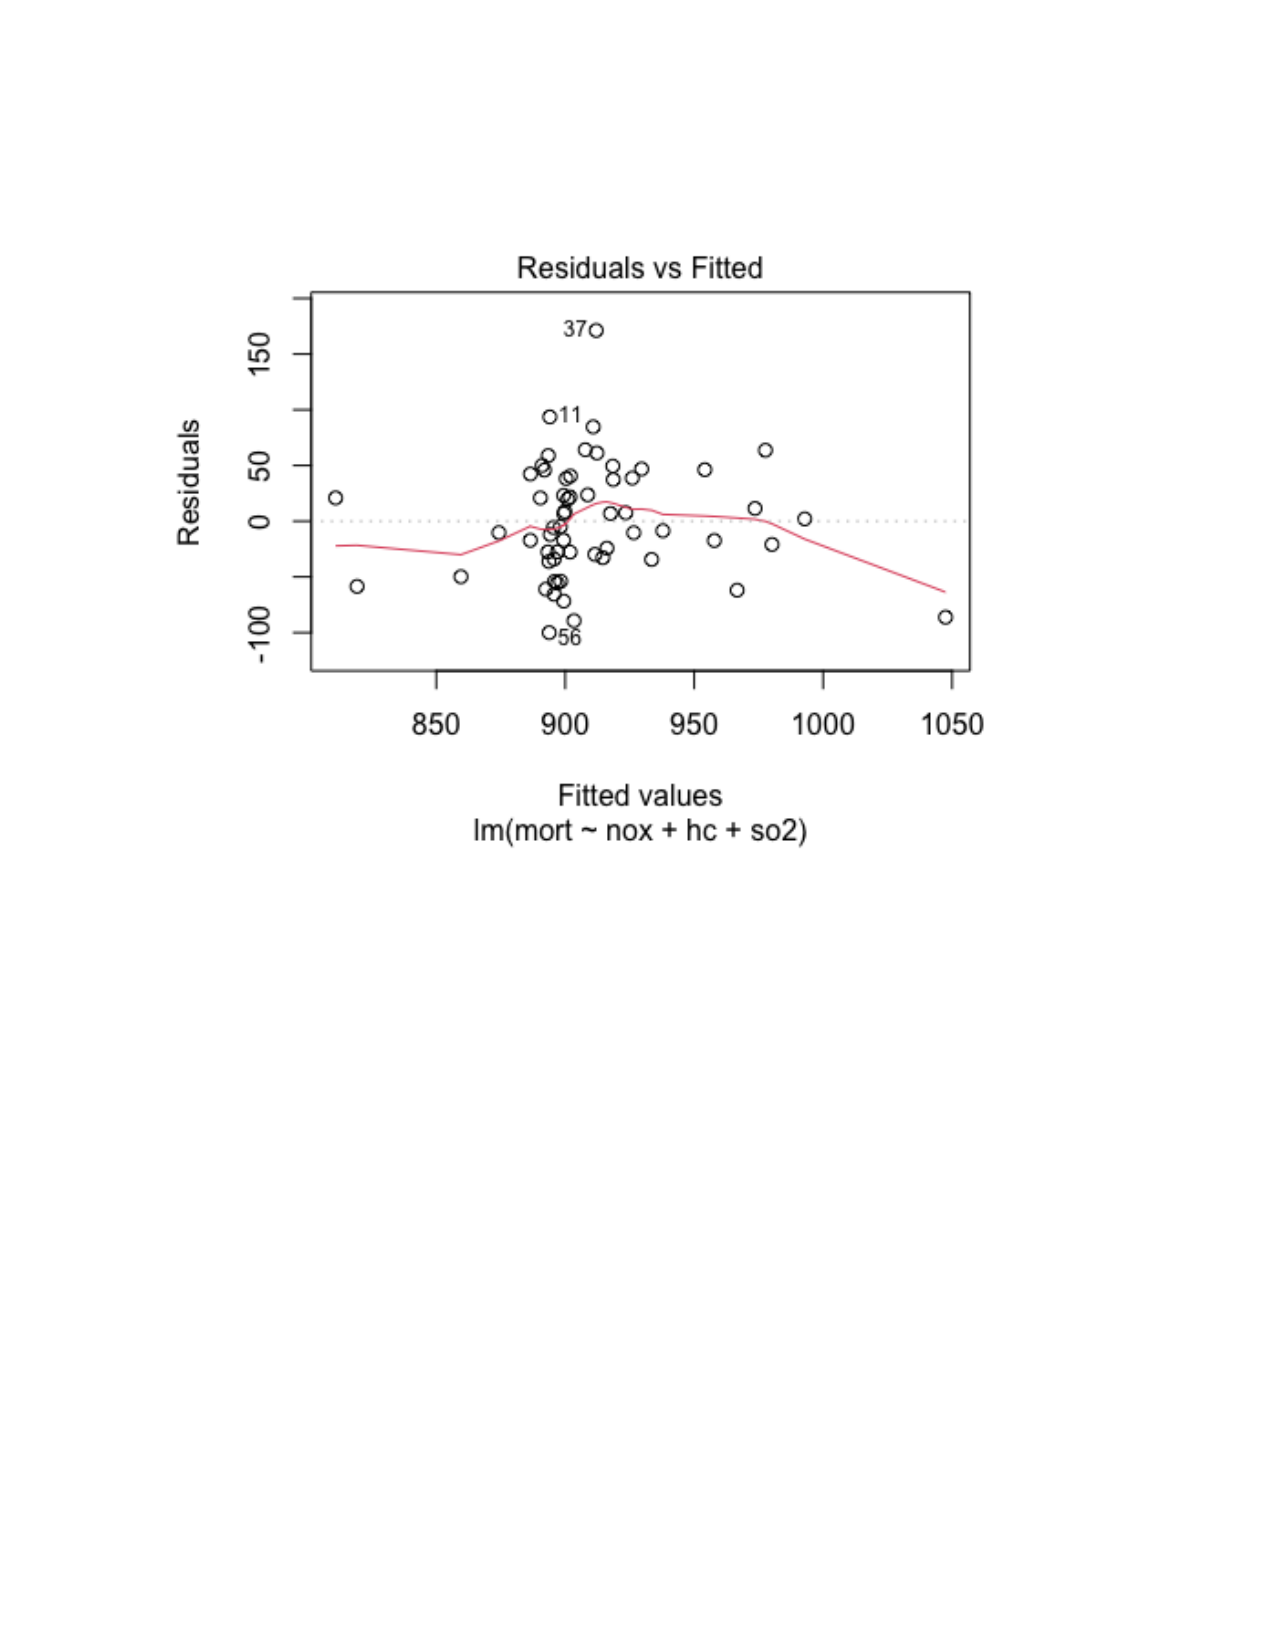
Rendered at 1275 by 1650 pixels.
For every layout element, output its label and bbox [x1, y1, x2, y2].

picture [168, 150, 1044, 850]
